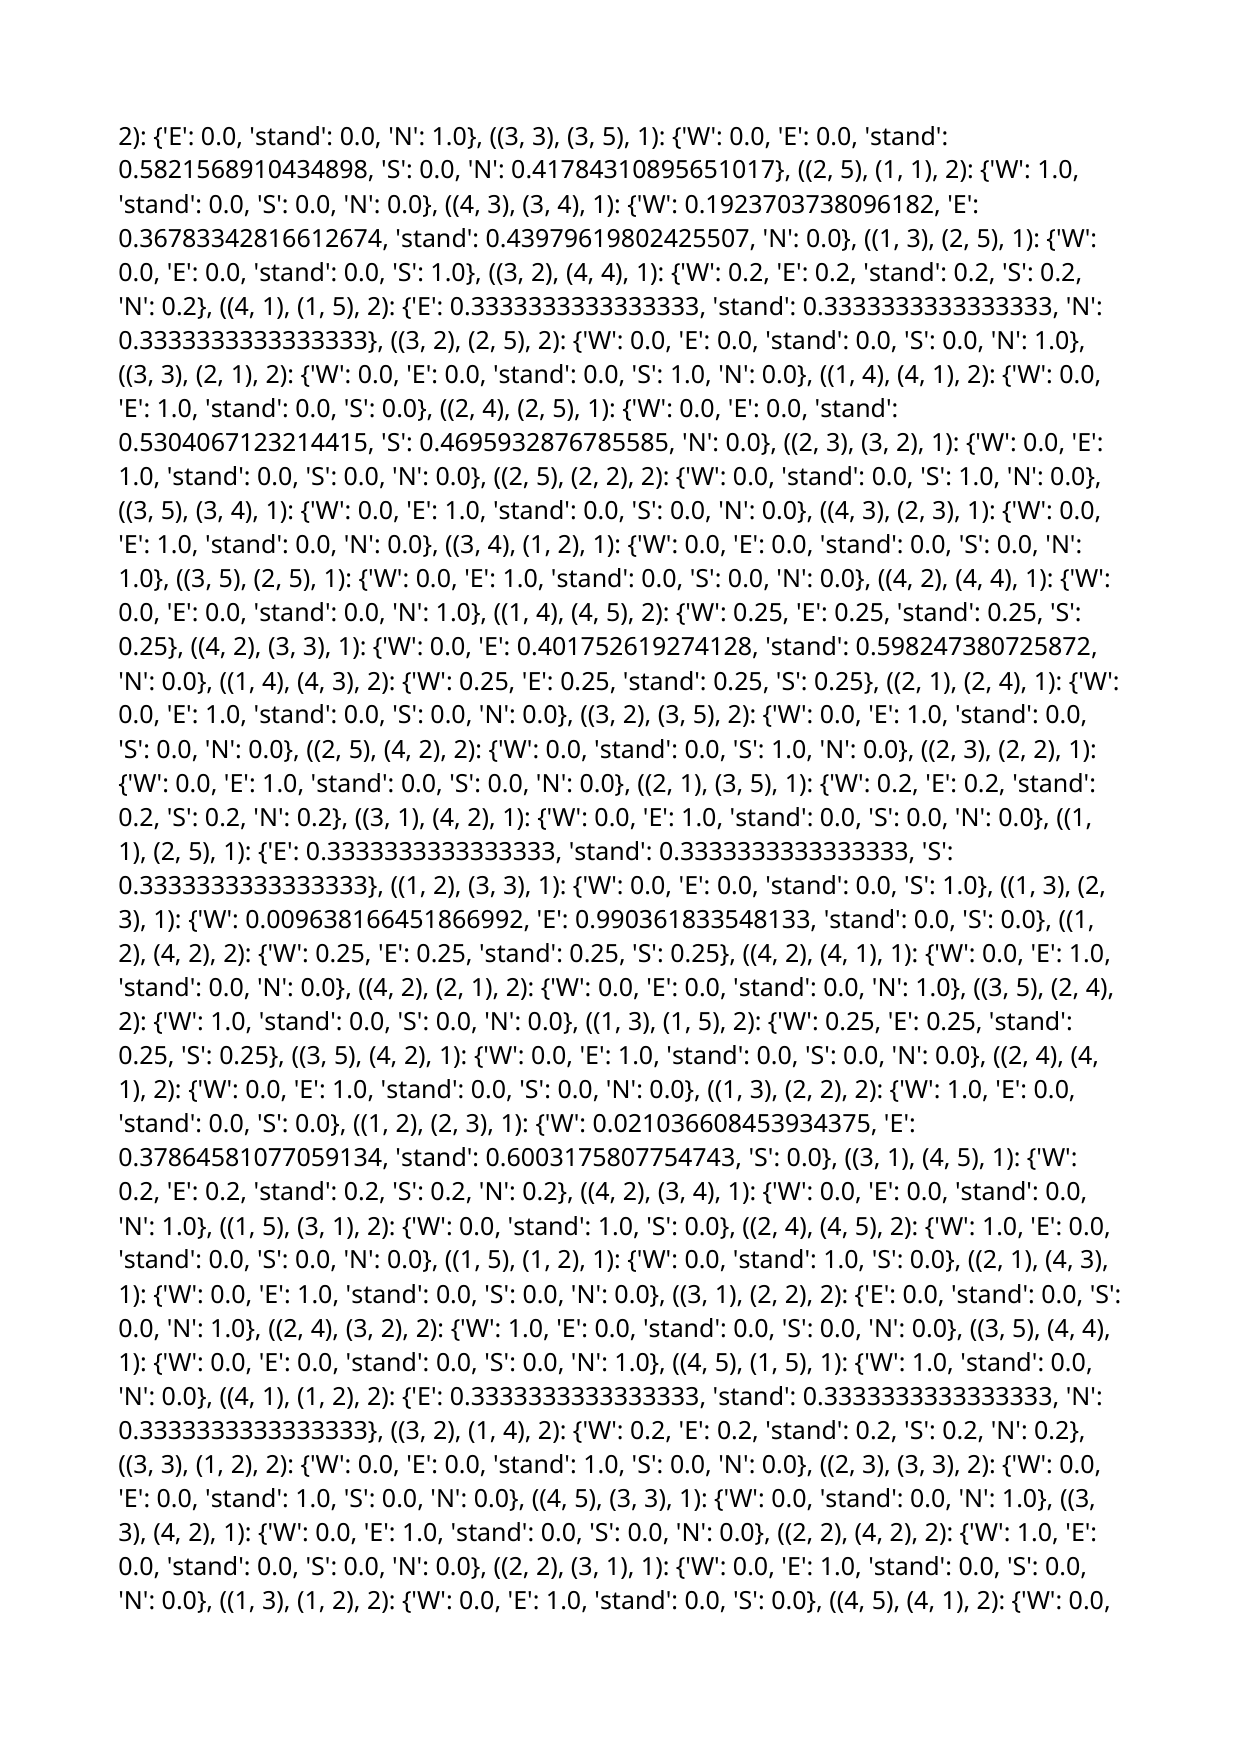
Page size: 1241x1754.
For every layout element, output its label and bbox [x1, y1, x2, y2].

text [118, 118, 1122, 1617]
